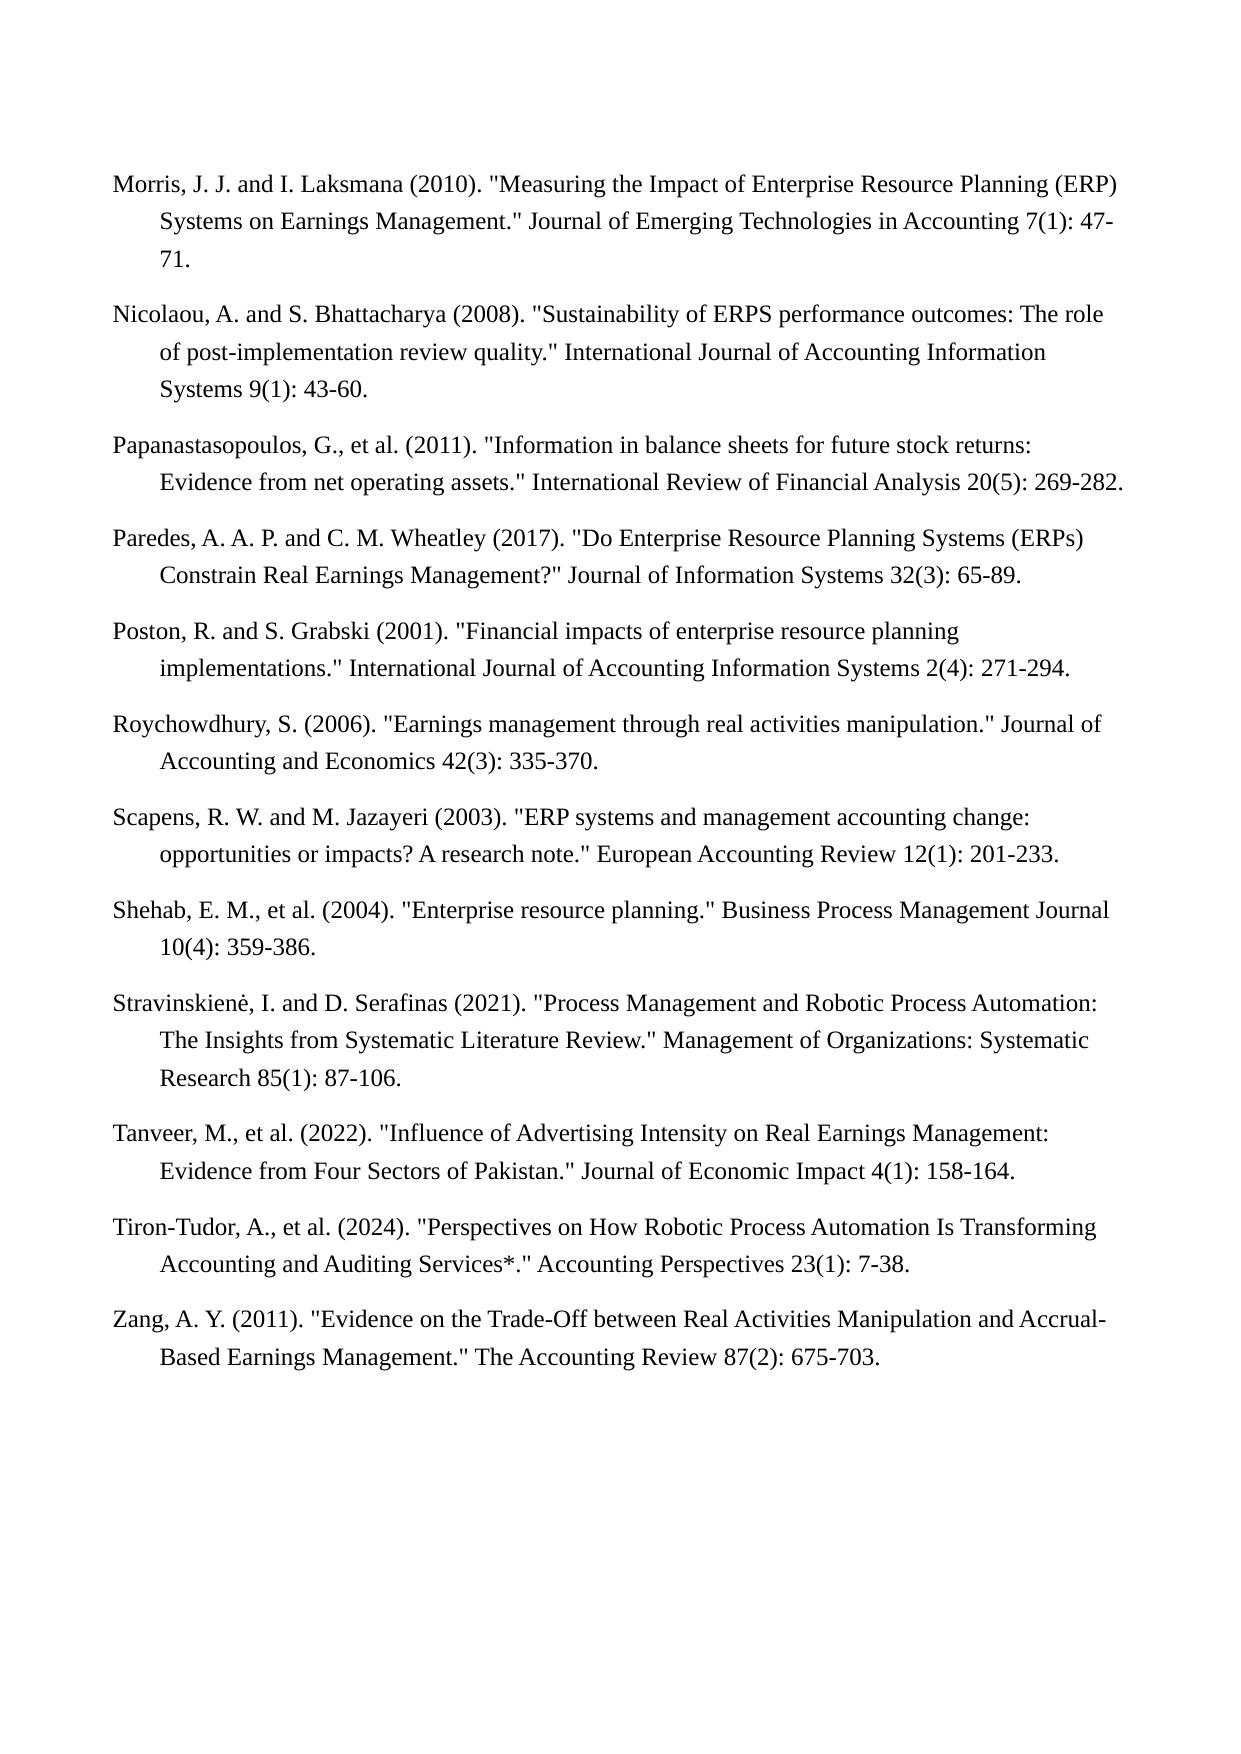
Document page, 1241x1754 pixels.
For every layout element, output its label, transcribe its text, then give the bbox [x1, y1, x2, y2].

text Shehab, E. M., et al. (2004). "Enterprise resource planning." Business Process Management Journal 10(4): 359-386. [112, 891, 1128, 966]
text Paredes, A. A. P. and C. M. Wheatley (2017). "Do Enterprise Resource Planning Systems (ERPs) Constrain Real Earnings Management?" Journal of Information Systems 32(3): 65-89. [112, 518, 1128, 593]
text Morris, J. J. and I. Laksmana (2010). "Measuring the Impact of Enterprise Resource Planning (ERP) Systems on Earnings Management." Journal of Emerging Technologies in Accounting 7(1): 47-71. [112, 164, 1128, 277]
text Zang, A. Y. (2011). "Evidence on the Trade-Off between Real Activities Manipulation and Accrual-Based Earnings Management." The Accounting Review 87(2): 675-703. [112, 1300, 1128, 1375]
text Papanastasopoulos, G., et al. (2011). "Information in balance sheets for future stock returns: Evidence from net operating assets." International Review of Financial Analysis 20(5): 269-282. [112, 426, 1128, 501]
text Stravinskienė, I. and D. Serafinas (2021). "Process Management and Robotic Process Automation: The Insights from Systematic Literature Review." Management of Organizations: Systematic Research 85(1): 87-106. [112, 984, 1128, 1096]
text Tiron‐Tudor, A., et al. (2024). "Perspectives on How Robotic Process Automation Is Transforming Accounting and Auditing Services*." Accounting Perspectives 23(1): 7-38. [112, 1207, 1128, 1282]
text Nicolaou, A. and S. Bhattacharya (2008). "Sustainability of ERPS performance outcomes: The role of post-implementation review quality." International Journal of Accounting Information Systems 9(1): 43-60. [112, 295, 1128, 407]
text Roychowdhury, S. (2006). "Earnings management through real activities manipulation." Journal of Accounting and Economics 42(3): 335-370. [112, 704, 1128, 779]
text Poston, R. and S. Grabski (2001). "Financial impacts of enterprise resource planning implementations." International Journal of Accounting Information Systems 2(4): 271-294. [112, 612, 1128, 687]
text Tanveer, M., et al. (2022). "Influence of Advertising Intensity on Real Earnings Management: Evidence from Four Sectors of Pakistan." Journal of Economic Impact 4(1): 158-164. [112, 1114, 1128, 1189]
text Scapens, R. W. and M. Jazayeri (2003). "ERP systems and management accounting change: opportunities or impacts? A research note." European Accounting Review 12(1): 201-233. [112, 798, 1128, 873]
